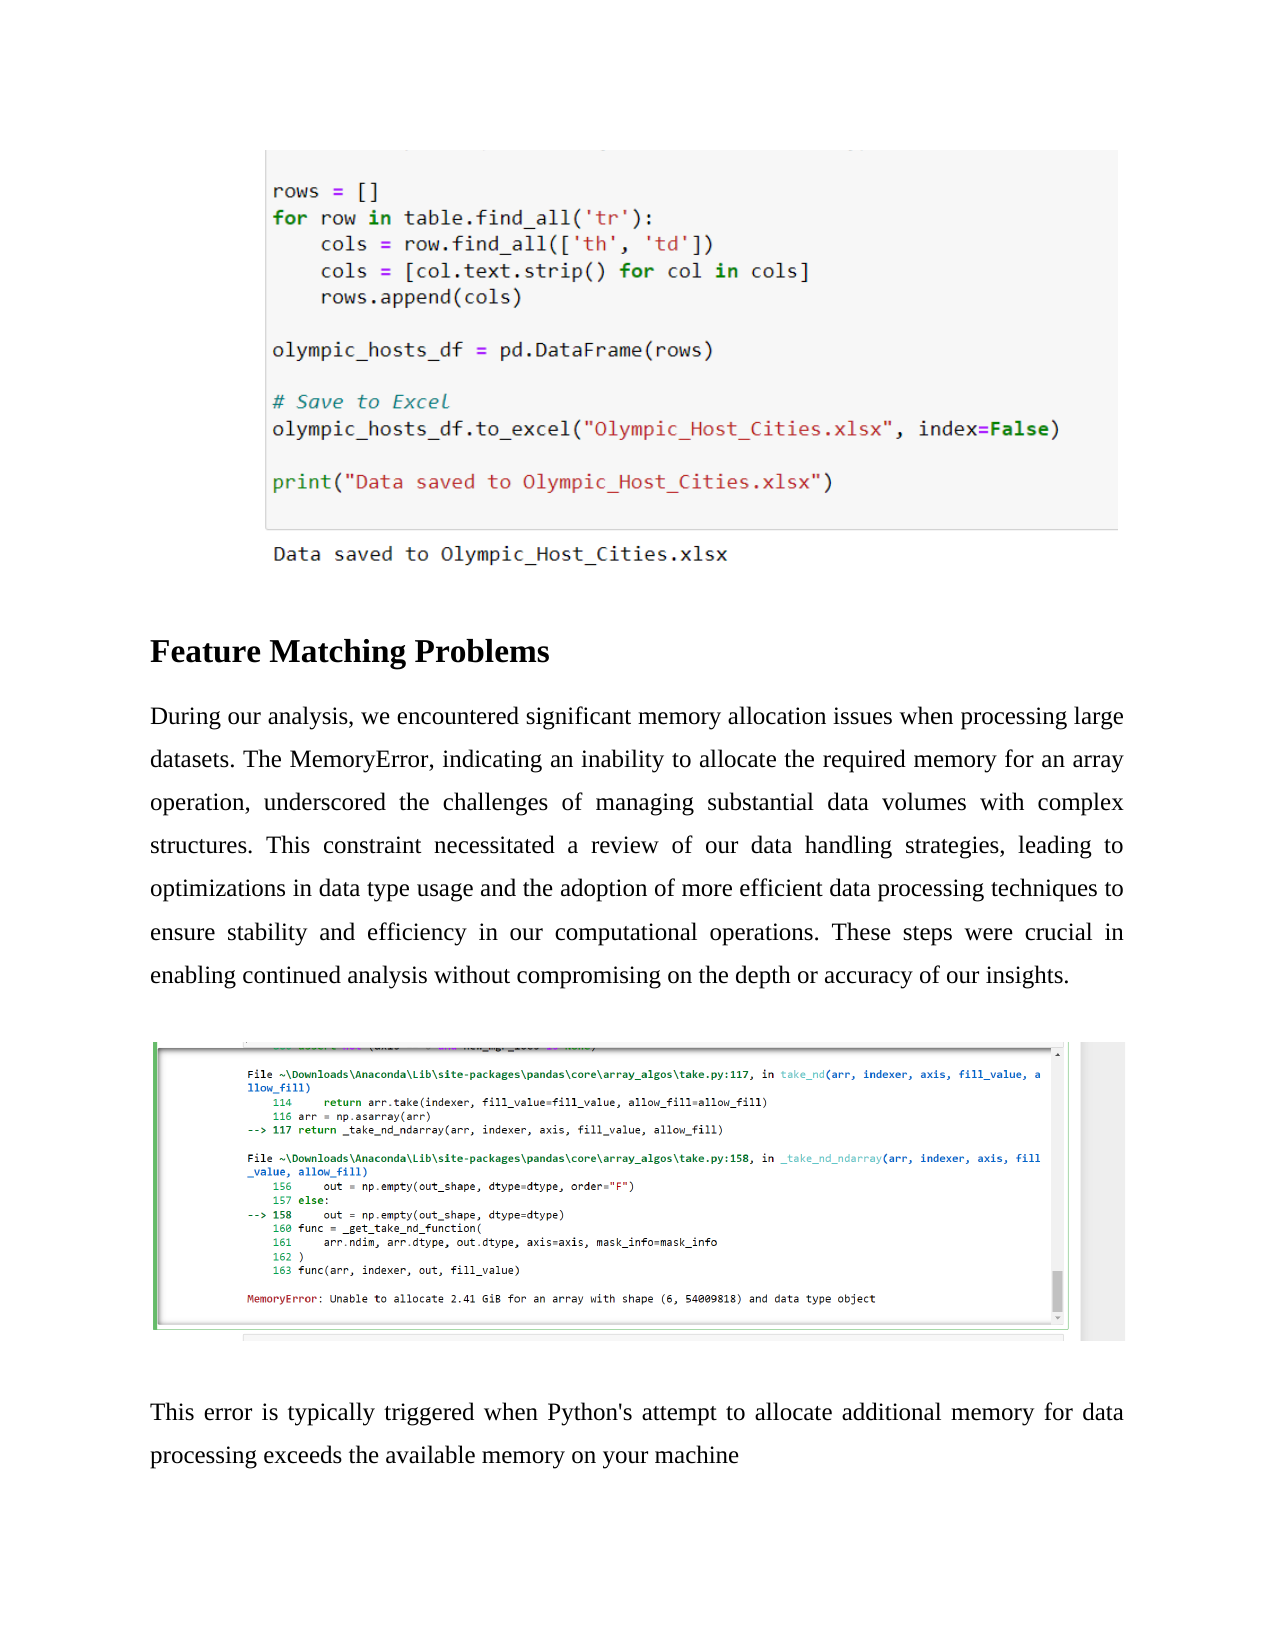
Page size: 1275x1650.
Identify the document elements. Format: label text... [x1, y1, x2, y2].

picture [150, 150, 1118, 581]
picture [150, 1042, 1125, 1341]
text This error is typically triggered when Python's attempt to allocate additional memory for data processing exceeds the available memory on your machine [150, 1397, 1125, 1468]
text During our analysis, we encountered significant memory allocation issues when processing large datasets. The MemoryError, indicating an inability to allocate the required memory for an array operation, underscored the challenges of managing substantial data volumes with complex structures. This constraint necessitated a review of our data handling strategies, leading to optimizations in data type usage and the adoption of more efficient data processing techniques to ensure stability and efficiency in our computational operations. These steps were crucial in enabling continued analysis without compromising on the depth or accuracy of our insights. [150, 701, 1125, 988]
subtitle Feature Matching Problems [150, 631, 1125, 669]
